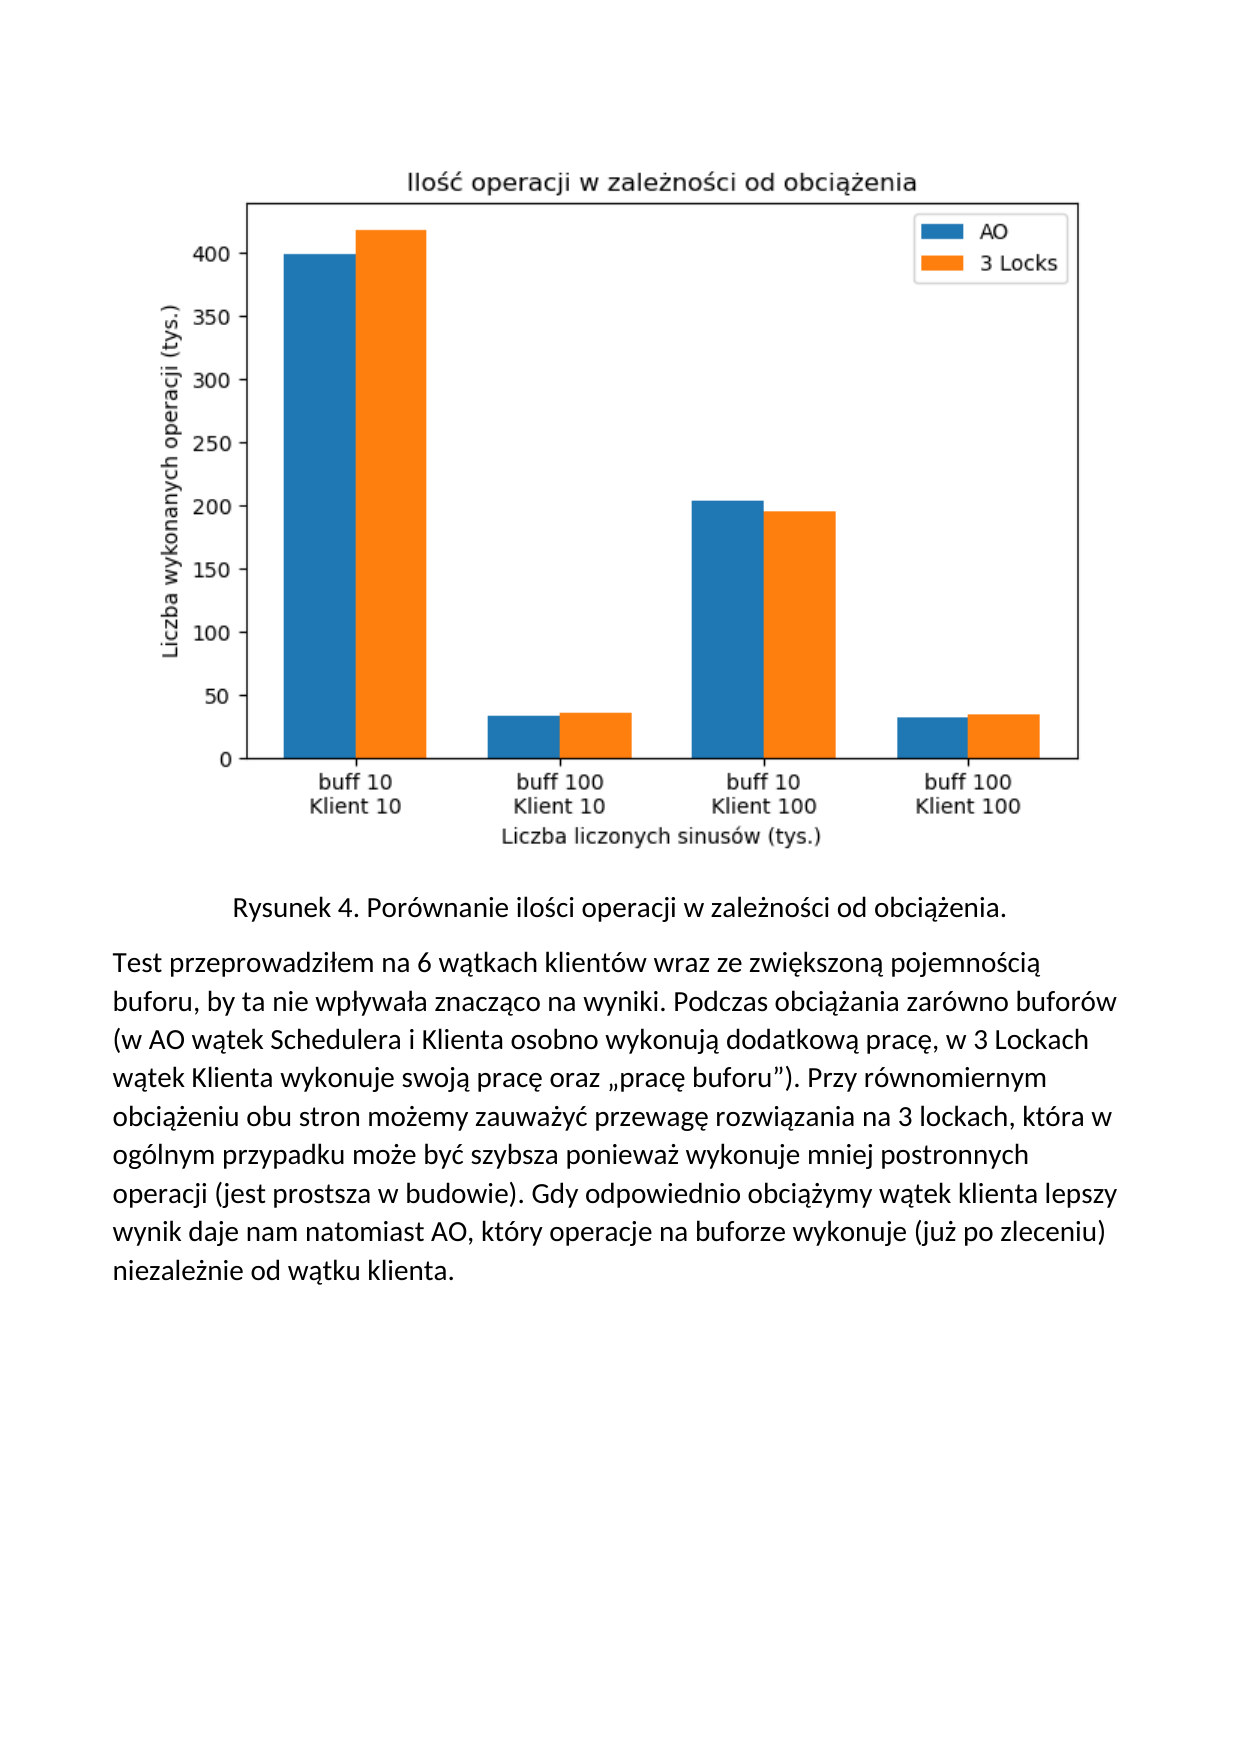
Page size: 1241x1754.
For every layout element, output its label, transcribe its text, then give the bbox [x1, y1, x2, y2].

picture [140, 150, 1100, 871]
text Test przeprowadziłem na 6 wątkach klientów wraz ze zwiększoną pojemnością buforu, by ta nie wpływała znacząco na wyniki. Podczas obciążania zarówno buforów (w AO wątek Schedulera i Klienta osobno wykonują dodatkową pracę, w 3 Lockach wątek Klienta wykonuje swoją pracę oraz „pracę buforu”). Przy równomiernym obciążeniu obu stron możemy zauważyć przewagę rozwiązania na 3 lockach, która w ogólnym przypadku może być szybsza ponieważ wykonuje mniej postronnych operacji (jest prostsza w budowie). Gdy odpowiednio obciążymy wątek klienta lepszy wynik daje nam natomiast AO, który operacje na buforze wykonuje (już po zleceniu) niezależnie od wątku klienta. [112, 944, 1128, 1287]
text Rysunek 4. Porównanie ilości operacji w zależności od obciążenia. [112, 889, 1128, 925]
